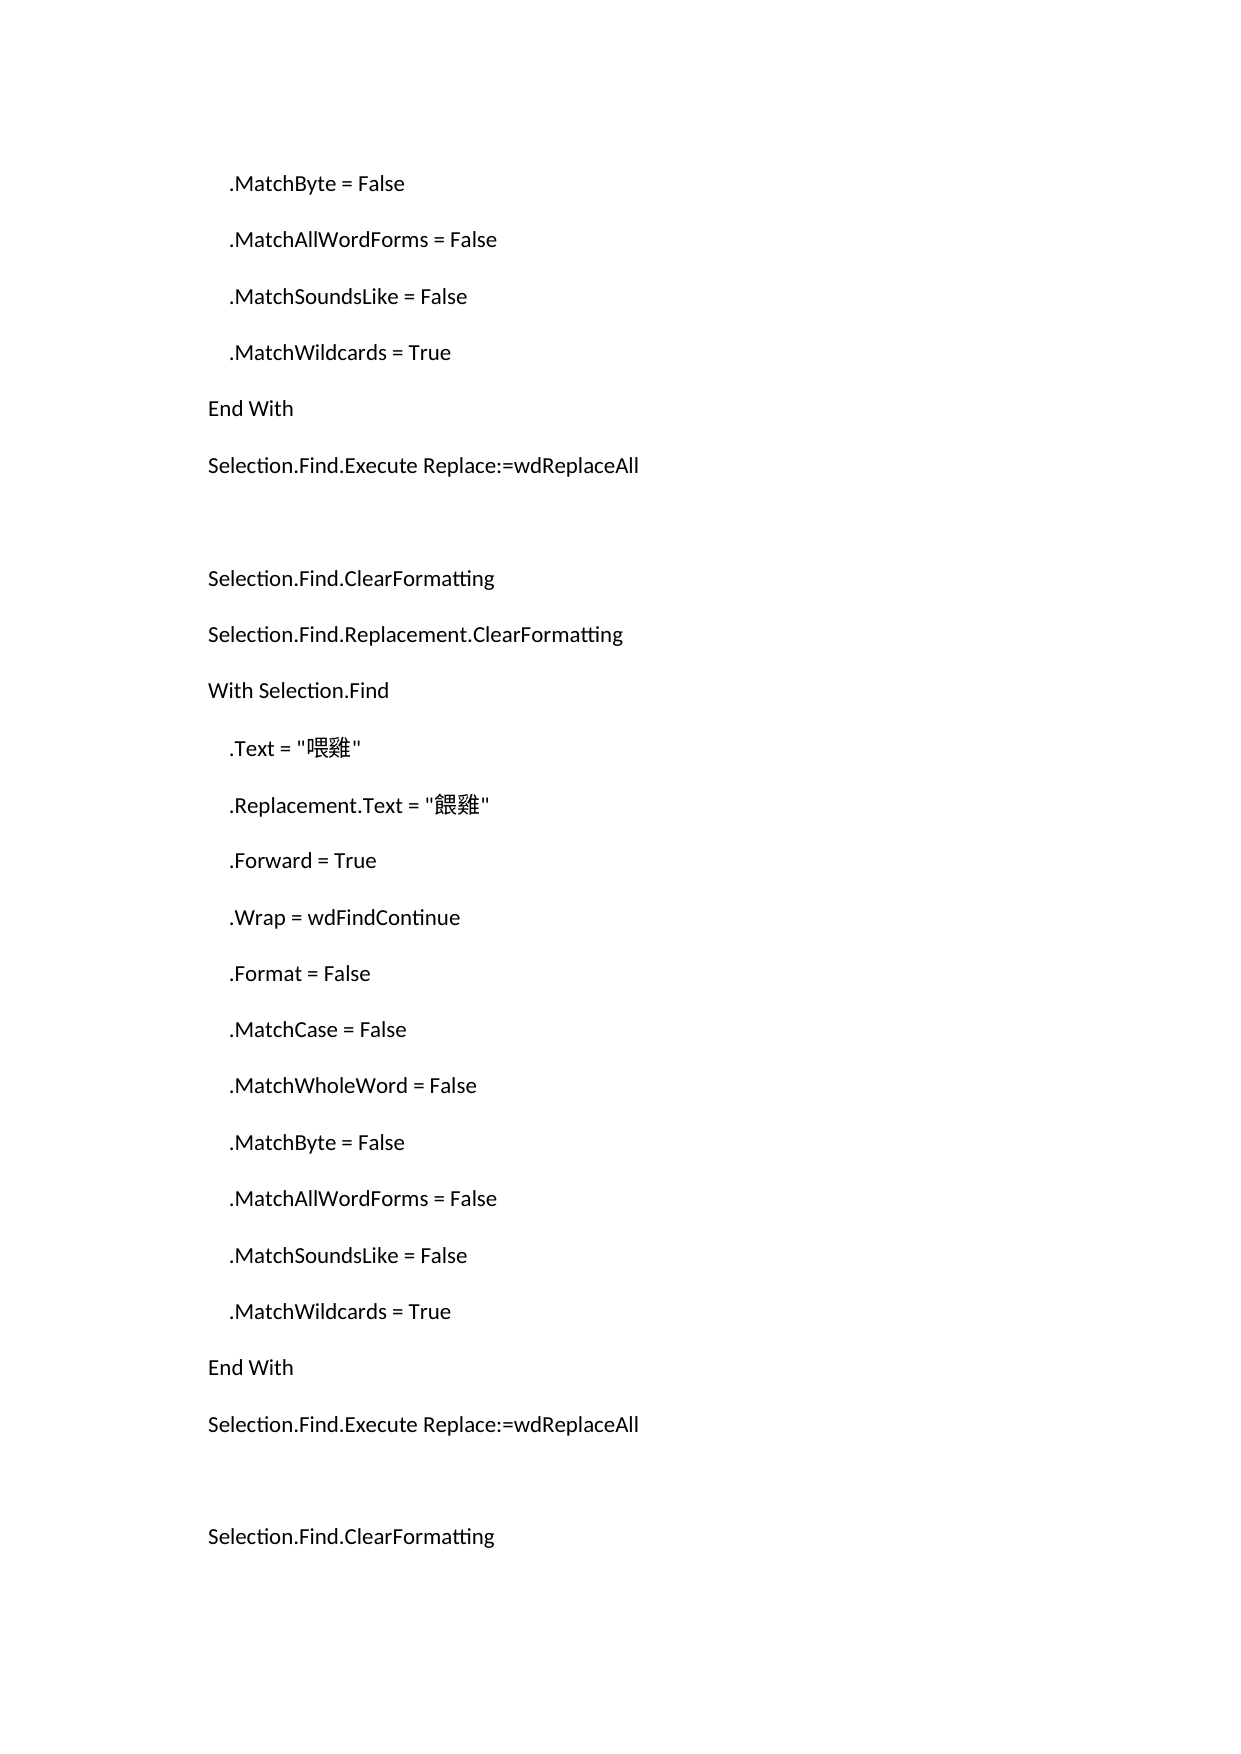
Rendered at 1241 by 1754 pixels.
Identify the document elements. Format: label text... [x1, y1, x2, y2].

text Selection.Find.ClearFormatting [187, 559, 1053, 596]
text .MatchWholeWord = False [187, 1067, 1053, 1104]
text .MatchWildcards = True [187, 333, 1053, 371]
text .MatchSoundsLike = False [187, 1236, 1053, 1273]
text .Text = "喂雞" [187, 728, 1053, 766]
text .Forward = True [187, 842, 1053, 879]
text .MatchCase = False [187, 1011, 1053, 1048]
text .MatchWildcards = True [187, 1292, 1053, 1330]
text With Selection.Find [187, 672, 1053, 709]
text .Format = False [187, 954, 1053, 992]
text .Wrap = wdFindContinue [187, 898, 1053, 935]
text .Replacement.Text = "餵雞" [187, 785, 1053, 822]
text .MatchAllWordForms = False [187, 1180, 1053, 1217]
text Selection.Find.ClearFormatting [187, 1518, 1053, 1555]
text End With [187, 1349, 1053, 1386]
text .MatchSoundsLike = False [187, 277, 1053, 315]
text Selection.Find.Execute Replace:=wdReplaceAll [187, 1405, 1053, 1443]
text .MatchByte = False [187, 164, 1053, 202]
text End With [187, 390, 1053, 427]
text .MatchAllWordForms = False [187, 221, 1053, 258]
text .MatchByte = False [187, 1123, 1053, 1161]
text Selection.Find.Replacement.ClearFormatting [187, 615, 1053, 653]
text Selection.Find.Execute Replace:=wdReplaceAll [187, 446, 1053, 484]
